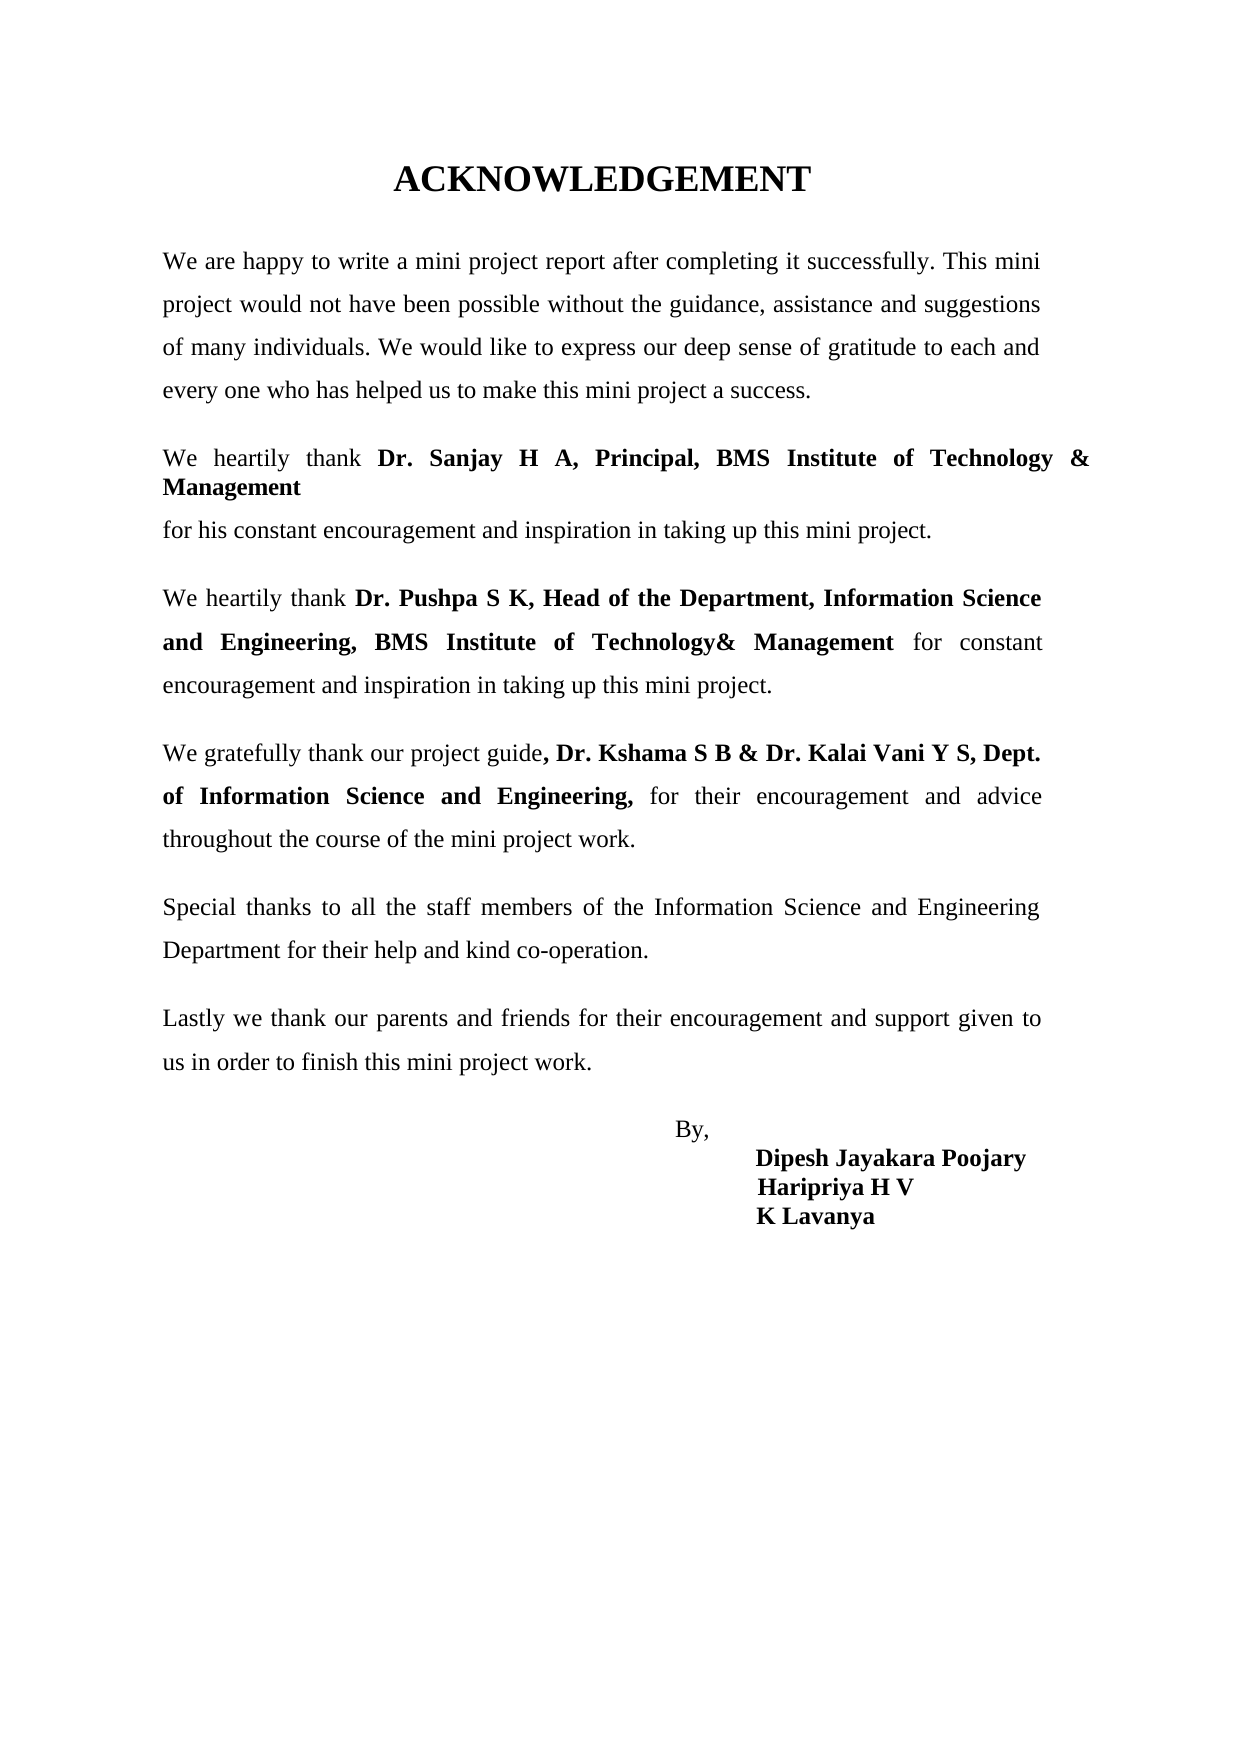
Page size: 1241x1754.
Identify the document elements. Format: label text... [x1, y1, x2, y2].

text Dipesh Jayakara Poojary [750, 1143, 1154, 1172]
text Haripriya H V [675, 1172, 1042, 1201]
text for his constant encouragement and inspiration in taking up this mini project. [162, 515, 1090, 544]
text By, [600, 1114, 1090, 1143]
text We heartily thank Dr. Pushpa S K, Head of the Department, Information Science and Engineering, BMS Institute of Technology& Management for constant encouragement and inspiration in taking up this mini project. [162, 583, 1043, 698]
subtitle ACKNOWLEDGEMENT [161, 156, 1043, 199]
text We gratefully thank our project guide, Dr. Kshama S B & Dr. Kalai Vani Y S, Dept. of Information Science and Engineering, for their encouragement and advice throughout the course of the mini project work. [162, 738, 1042, 853]
text K Lavanya [150, 1201, 1090, 1229]
text We are happy to write a mini project report after completing it successfully. This mini project would not have been possible without the guidance, assistance and suggestions of many individuals. We would like to express our deep sense of gratitude to each and every one who has helped us to make this mini project a success. [162, 246, 1041, 404]
text Lastly we thank our parents and friends for their encouragement and support given to us in order to finish this mini project work. [162, 1003, 1041, 1075]
text We heartily thank Dr. Sanjay H A, Principal, BMS Institute of Technology & Management [162, 443, 1090, 501]
text Special thanks to all the staff members of the Information Science and Engineering Department for their help and kind co-operation. [162, 892, 1041, 964]
